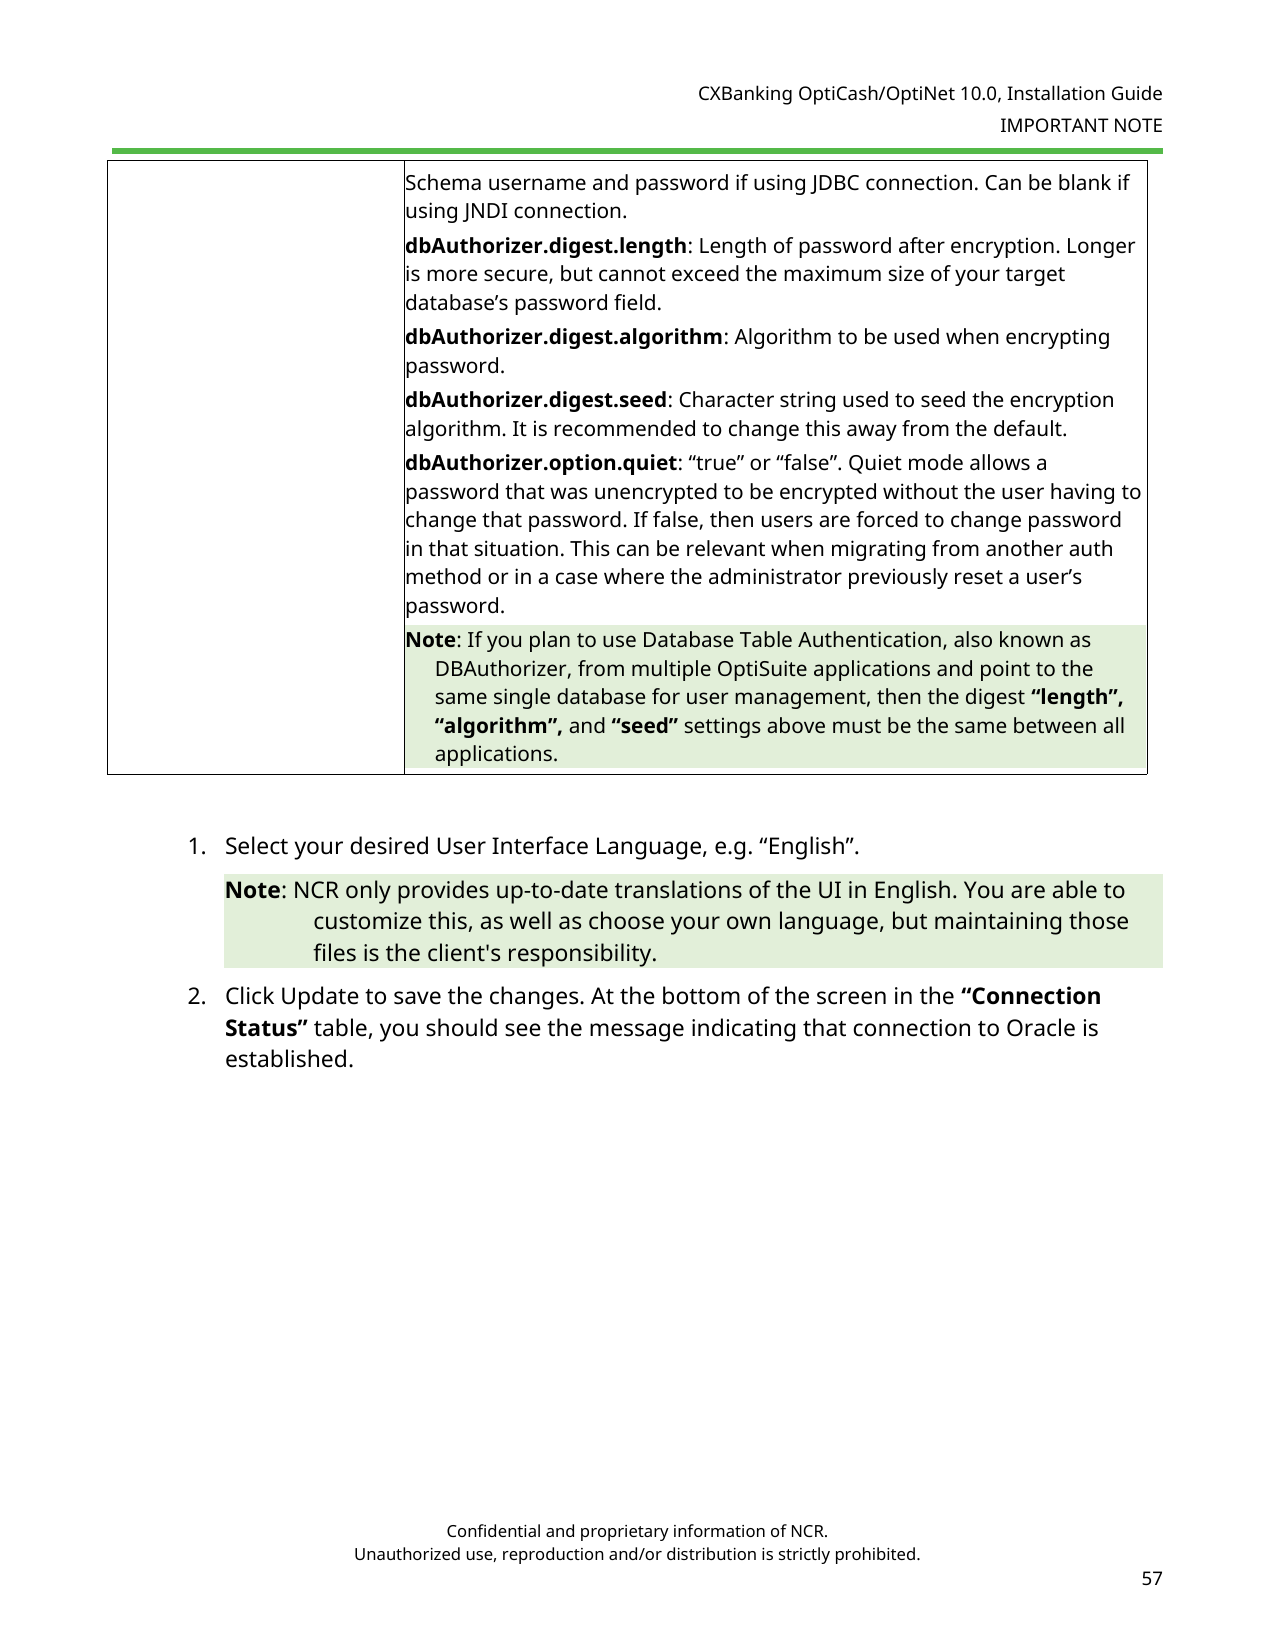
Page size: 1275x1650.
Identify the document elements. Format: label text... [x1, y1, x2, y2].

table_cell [405, 161, 1147, 774]
list Select your desired User Interface Language, e.g. “English”. [187, 830, 1163, 862]
text Note: NCR only provides up-to-date translations of the UI in English. You are able to customize this, as well as choose your own language, but maintaining those files is the client's responsibility. [224, 874, 1163, 968]
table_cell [108, 161, 404, 774]
list Click Update to save the changes. At the bottom of the screen in the “Connection Status” table, you should see the message indicating that connection to Oracle is established. [187, 980, 1163, 1074]
